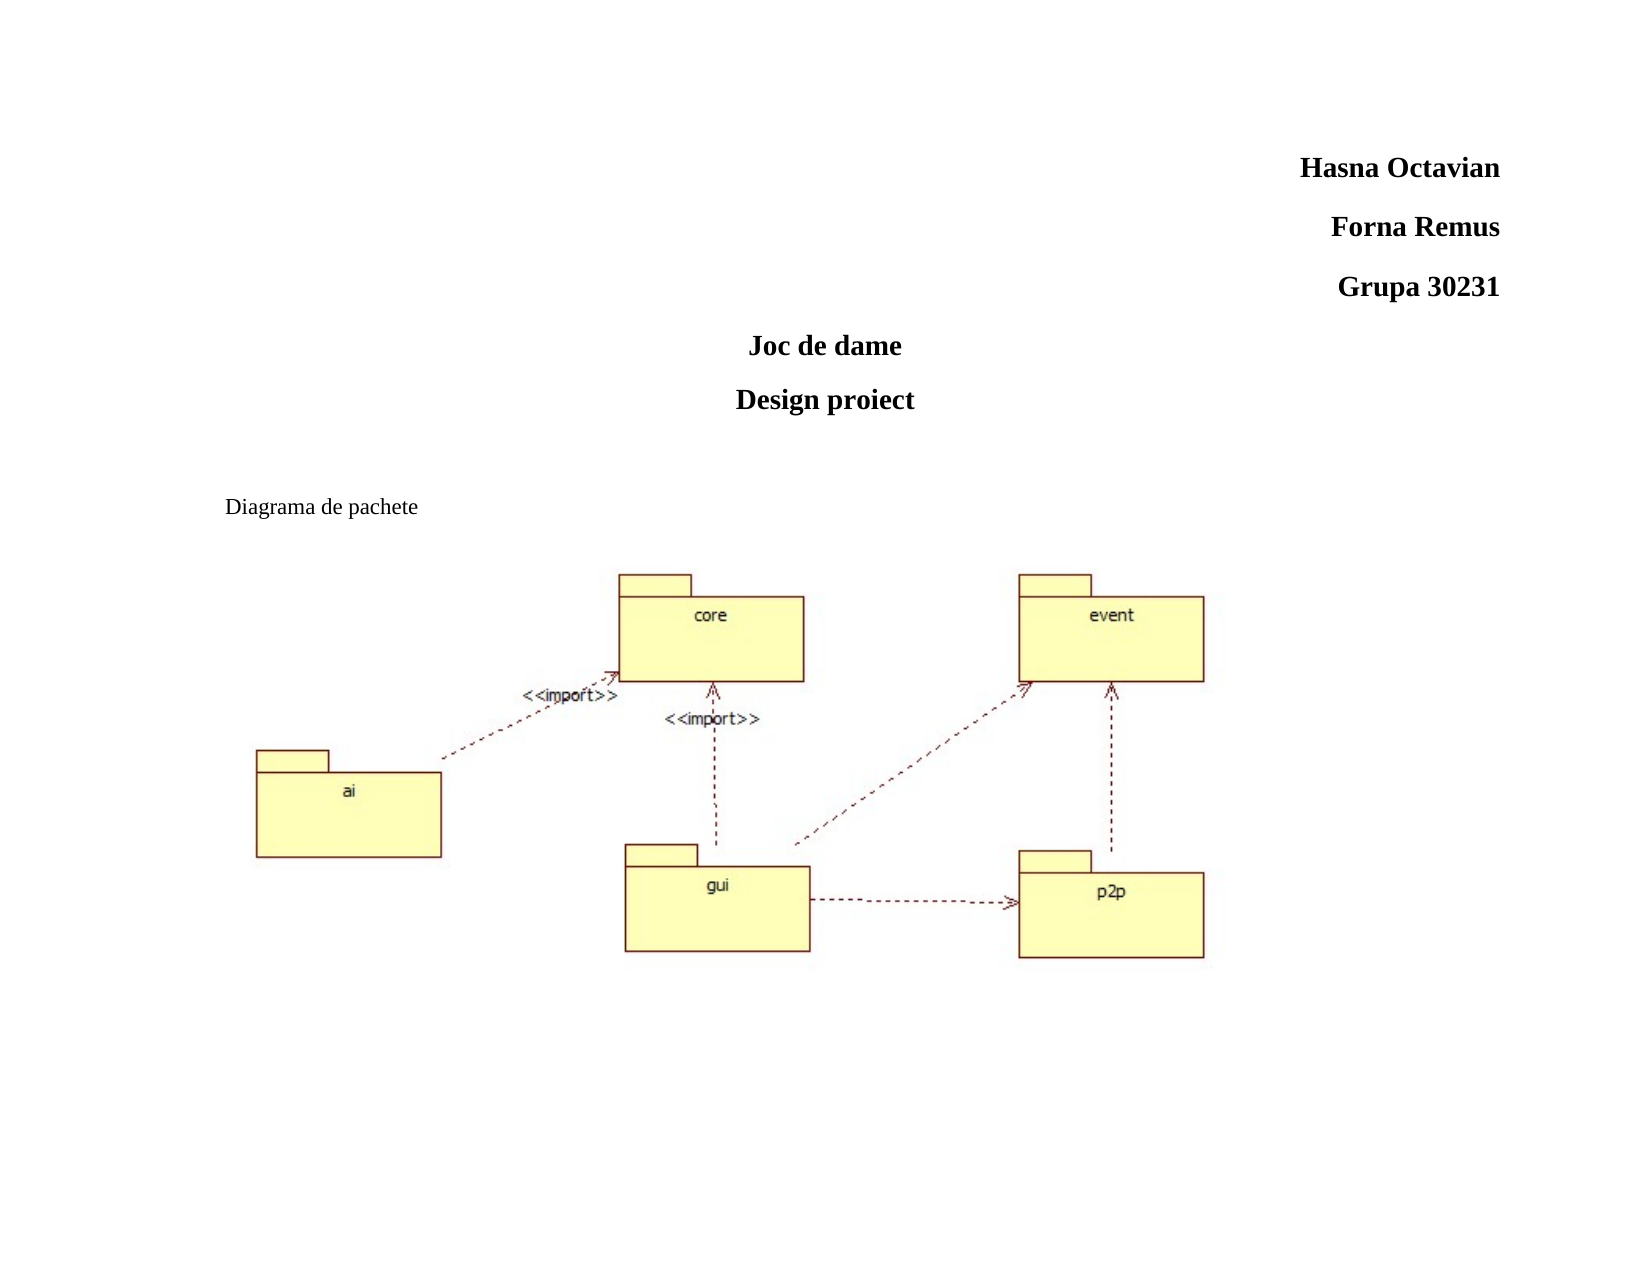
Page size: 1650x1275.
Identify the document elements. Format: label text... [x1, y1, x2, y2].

text Forna Remus [150, 209, 1500, 243]
text Hasna Octavian [150, 150, 1500, 183]
text Grupa 30231 [150, 269, 1500, 302]
text Joc de dame [150, 328, 1500, 362]
picture [225, 543, 1236, 990]
text Design proiect [150, 382, 1500, 416]
text Diagrama de pachete [150, 493, 1500, 519]
